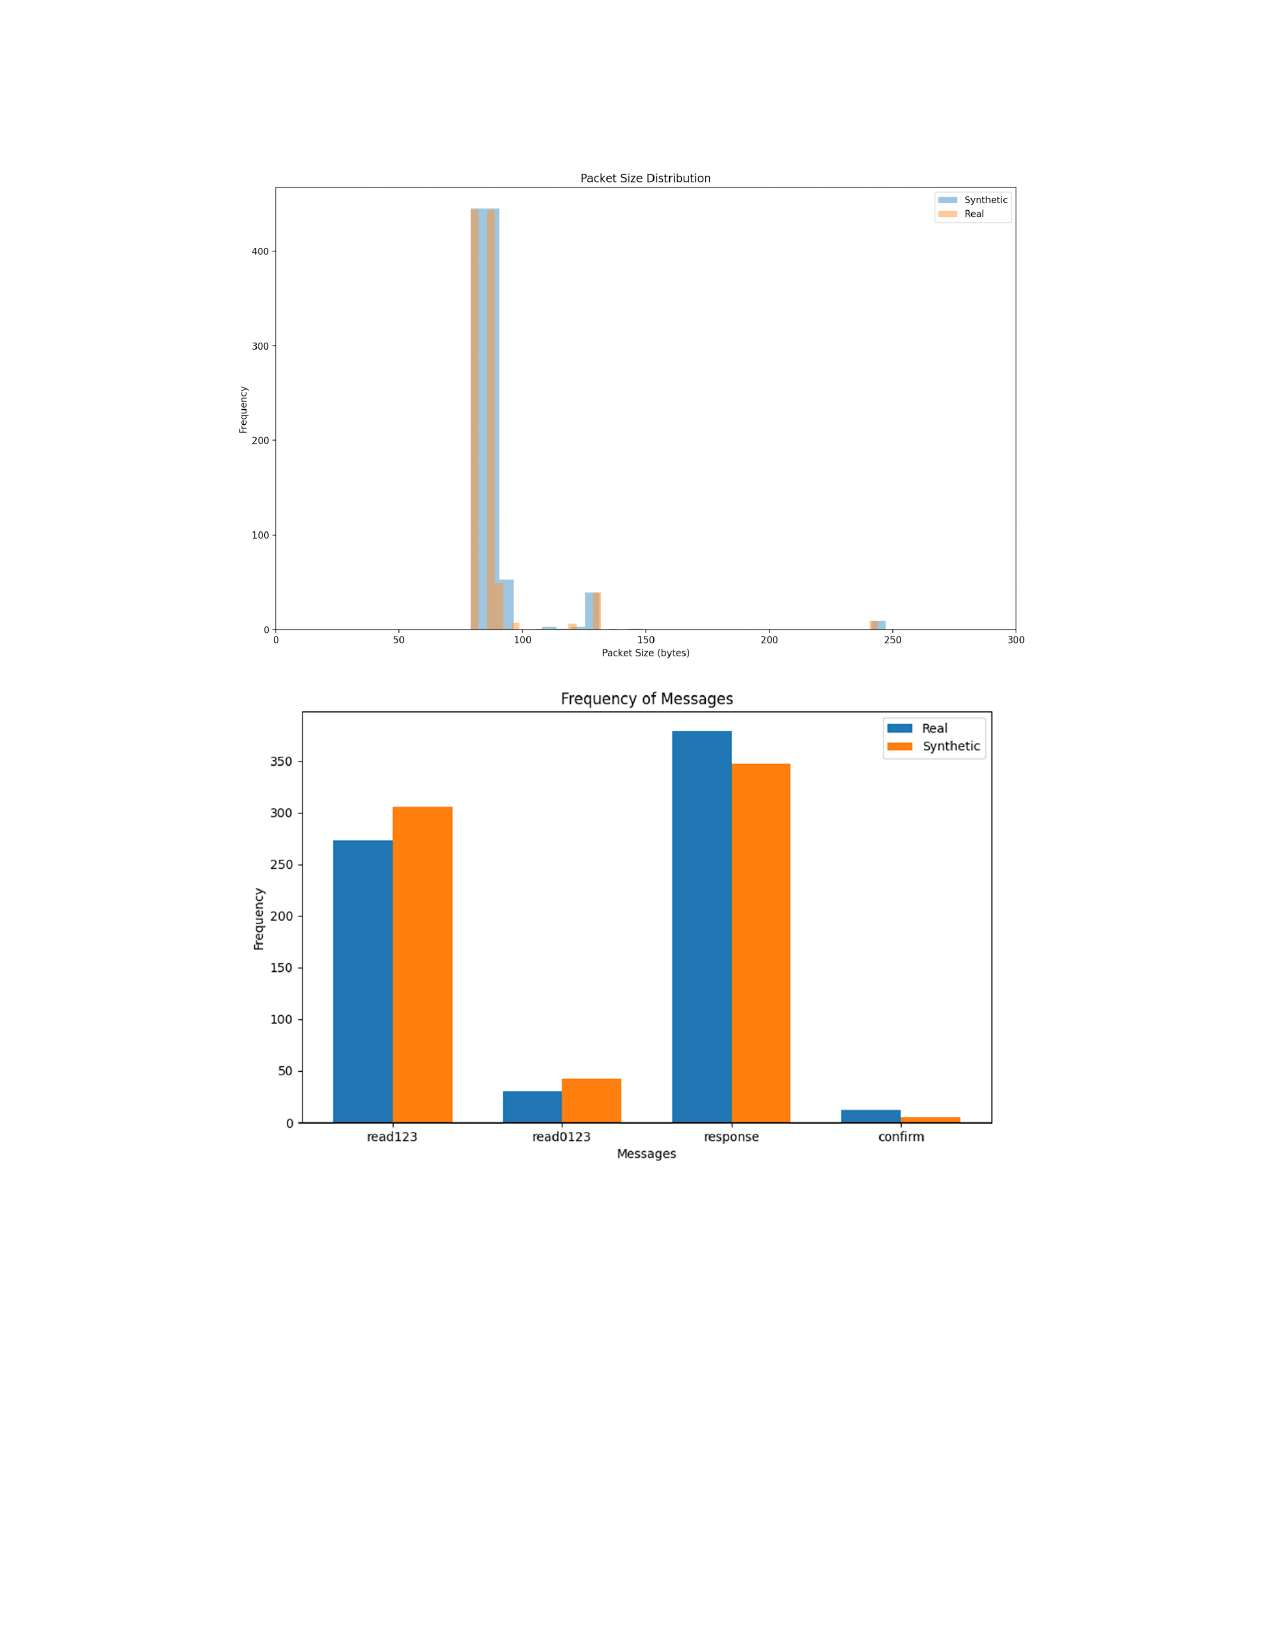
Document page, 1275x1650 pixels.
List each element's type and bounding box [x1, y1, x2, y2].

picture [225, 150, 1050, 1165]
